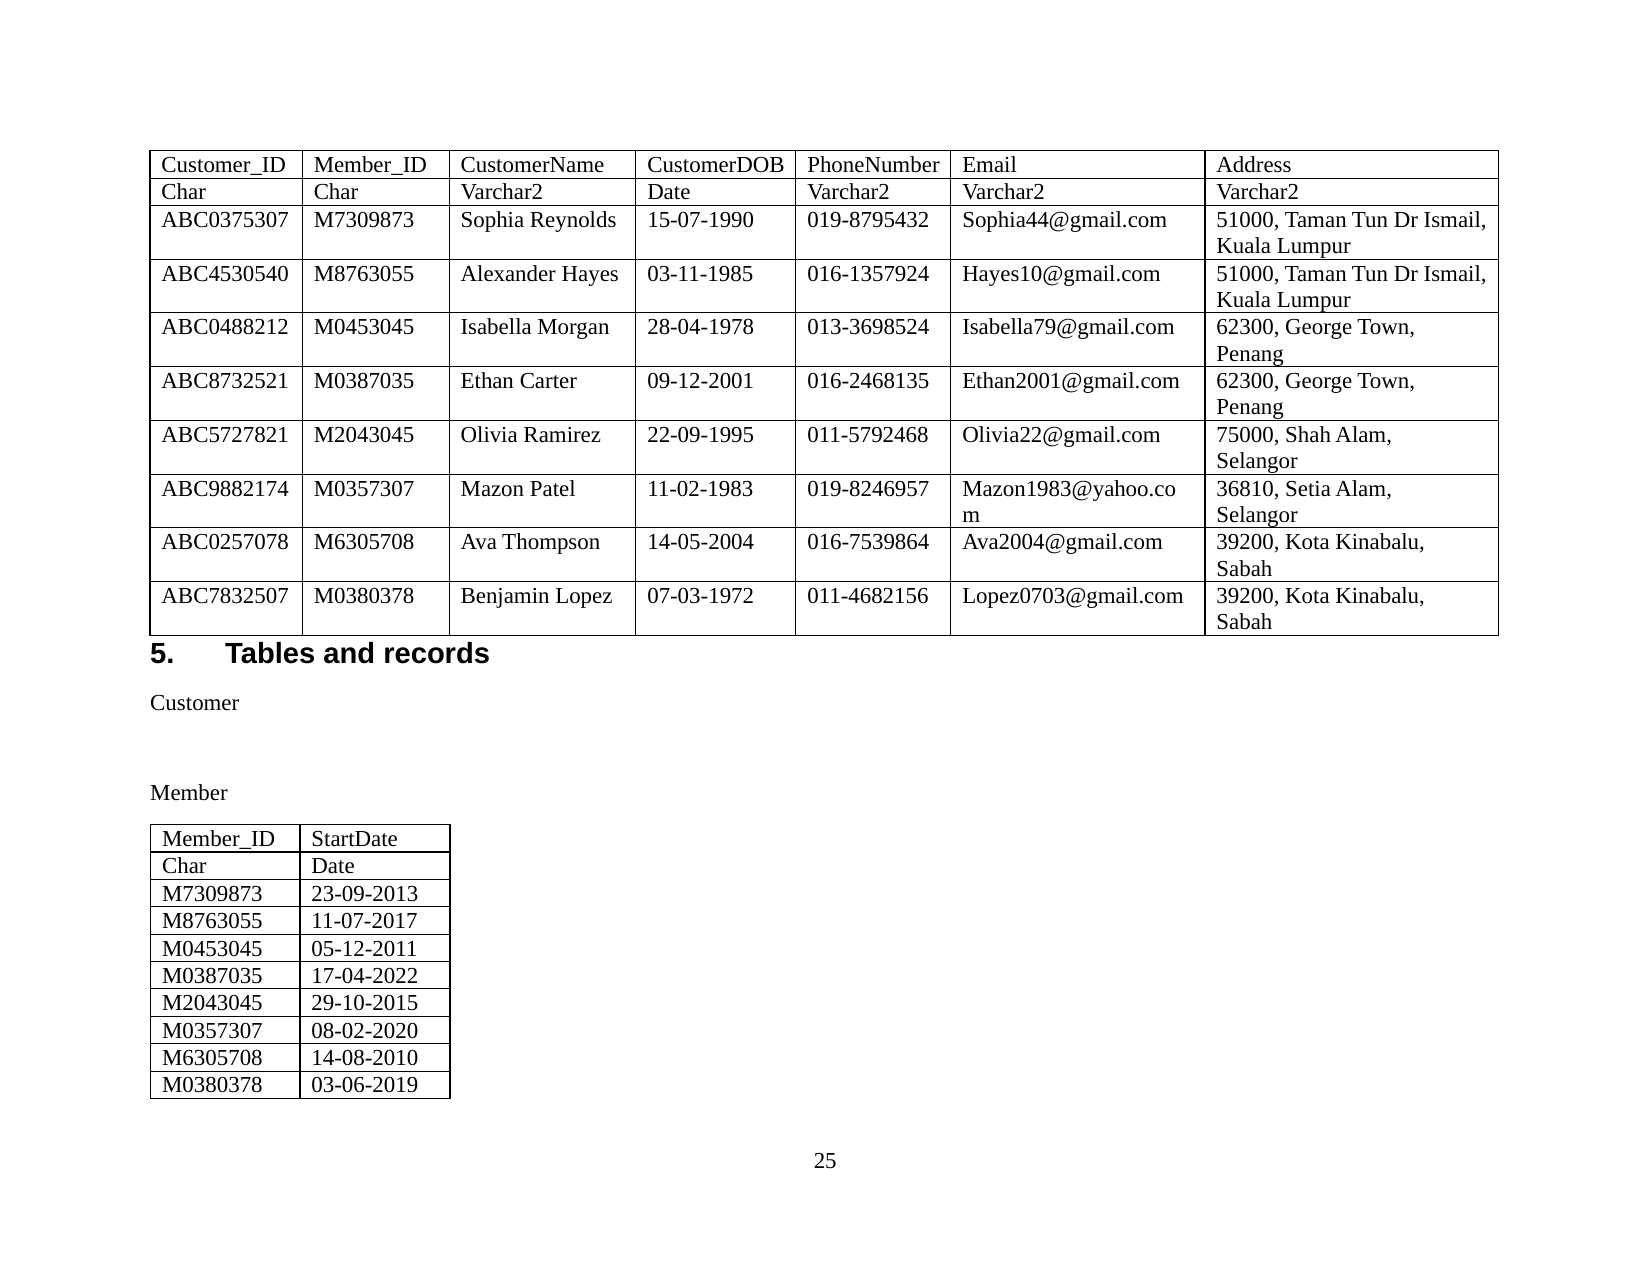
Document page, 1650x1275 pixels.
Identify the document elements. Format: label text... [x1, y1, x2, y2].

table_cell 36810, Setia Alam, Selangor [1206, 475, 1498, 527]
table_cell 011-5792468 [796, 421, 950, 473]
table_cell M0453045 [303, 313, 449, 366]
table_cell M8763055 [151, 907, 299, 933]
table_cell Varchar2 [796, 179, 950, 205]
table_cell 07-03-1972 [636, 582, 795, 635]
table_header StartDate [301, 825, 449, 851]
table_cell M0453045 [151, 935, 299, 961]
table_cell ABC5727821 [151, 421, 302, 473]
table_cell 011-4682156 [796, 582, 950, 635]
table_cell Date [636, 179, 795, 205]
table_cell 013-3698524 [796, 313, 950, 366]
table_cell 03-11-1985 [636, 260, 795, 312]
table_cell Varchar2 [450, 179, 635, 205]
table_cell ABC0375307 [151, 206, 302, 258]
table_cell M2043045 [151, 989, 299, 1016]
table_cell 17-04-2022 [301, 962, 449, 988]
table_cell Hayes10@gmail.com [951, 260, 1204, 312]
table_cell Mazon1983@yahoo.com [951, 475, 1204, 527]
table_cell M0357307 [151, 1017, 299, 1043]
table_cell Varchar2 [951, 179, 1204, 205]
table_cell Sophia Reynolds [450, 206, 635, 258]
table_cell Char [303, 179, 449, 205]
table_cell 14-05-2004 [636, 528, 795, 581]
table_cell 29-10-2015 [301, 989, 449, 1016]
table_cell M0387035 [303, 367, 449, 420]
table_cell M7309873 [151, 880, 299, 906]
table_cell Isabella Morgan [450, 313, 635, 366]
table_cell Ethan Carter [450, 367, 635, 420]
table_cell 019-8795432 [796, 206, 950, 258]
table_cell Isabella79@gmail.com [951, 313, 1204, 366]
table_cell Char [151, 179, 302, 205]
table_cell 019-8246957 [796, 475, 950, 527]
table_cell M0380378 [303, 582, 449, 635]
table_cell 22-09-1995 [636, 421, 795, 473]
table_cell 14-08-2010 [301, 1044, 449, 1071]
table_cell Olivia22@gmail.com [951, 421, 1204, 473]
table_cell ABC8732521 [151, 367, 302, 420]
table_cell Benjamin Lopez [450, 582, 635, 635]
text Member [150, 779, 1500, 805]
table_cell ABC0257078 [151, 528, 302, 581]
table_cell 28-04-1978 [636, 313, 795, 366]
table_cell 23-09-2013 [301, 880, 449, 906]
table_cell ABC9882174 [151, 475, 302, 527]
table_cell M6305708 [151, 1044, 299, 1071]
text 5. Tables and records [150, 636, 1500, 669]
table_cell M6305708 [303, 528, 449, 581]
table_cell Date [301, 853, 449, 879]
table_cell Sophia44@gmail.com [951, 206, 1204, 258]
table_cell 016-1357924 [796, 260, 950, 312]
table_cell 51000, Taman Tun Dr Ismail, Kuala Lumpur [1206, 260, 1498, 312]
table_cell ABC7832507 [151, 582, 302, 635]
table_header Customer_ID [151, 151, 302, 177]
table_cell M2043045 [303, 421, 449, 473]
table_cell Varchar2 [1206, 179, 1498, 205]
table_cell M0357307 [303, 475, 449, 527]
table_header CustomerDOB [636, 151, 795, 177]
table_cell 39200, Kota Kinabalu, Sabah [1206, 582, 1498, 635]
table_cell M0387035 [151, 962, 299, 988]
text Customer [150, 689, 1500, 715]
table_cell 016-7539864 [796, 528, 950, 581]
table_cell 39200, Kota Kinabalu, Sabah [1206, 528, 1498, 581]
table_cell 11-07-2017 [301, 907, 449, 933]
table_cell 09-12-2001 [636, 367, 795, 420]
table_cell Char [151, 853, 299, 879]
table_header Member_ID [151, 825, 299, 851]
table_cell 15-07-1990 [636, 206, 795, 258]
table_header Email [951, 151, 1204, 177]
table_cell Olivia Ramirez [450, 421, 635, 473]
table_cell 62300, George Town, Penang [1206, 367, 1498, 420]
table_header PhoneNumber [796, 151, 950, 177]
table_cell 51000, Taman Tun Dr Ismail, Kuala Lumpur [1206, 206, 1498, 258]
table_cell Ethan2001@gmail.com [951, 367, 1204, 420]
table_cell Lopez0703@gmail.com [951, 582, 1204, 635]
table_cell Mazon Patel [450, 475, 635, 527]
table_cell ABC0488212 [151, 313, 302, 366]
table_header CustomerName [450, 151, 635, 177]
table_cell 03-06-2019 [301, 1072, 449, 1098]
table_header Member_ID [303, 151, 449, 177]
table_cell 05-12-2011 [301, 935, 449, 961]
table_cell 016-2468135 [796, 367, 950, 420]
table_cell 08-02-2020 [301, 1017, 449, 1043]
table_cell ABC4530540 [151, 260, 302, 312]
table_cell 75000, Shah Alam, Selangor [1206, 421, 1498, 473]
table_cell 62300, George Town, Penang [1206, 313, 1498, 366]
table_cell M8763055 [303, 260, 449, 312]
table_cell Ava Thompson [450, 528, 635, 581]
table_cell 11-02-1983 [636, 475, 795, 527]
table_header Address [1206, 151, 1498, 177]
table_cell Alexander Hayes [450, 260, 635, 312]
table_cell M0380378 [151, 1072, 299, 1098]
table_cell Ava2004@gmail.com [951, 528, 1204, 581]
table_cell M7309873 [303, 206, 449, 258]
